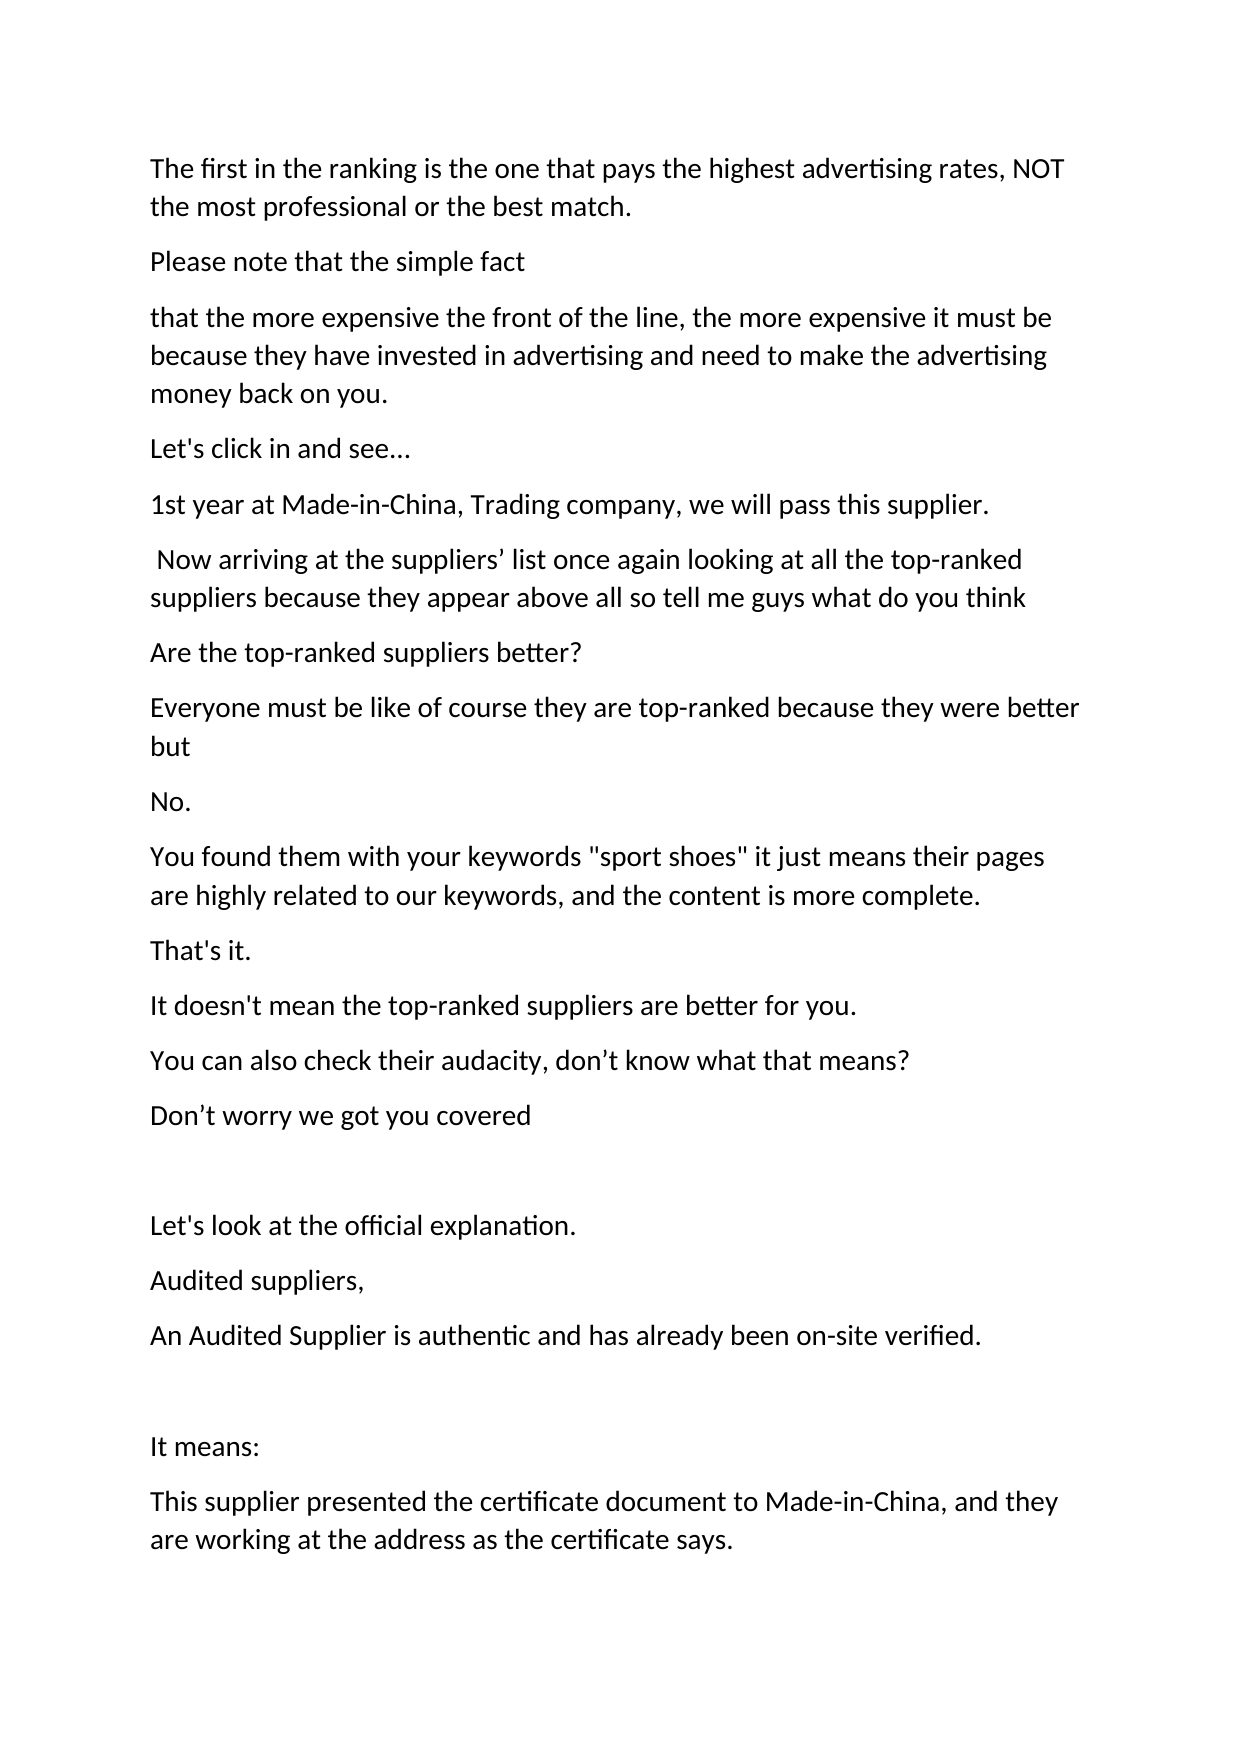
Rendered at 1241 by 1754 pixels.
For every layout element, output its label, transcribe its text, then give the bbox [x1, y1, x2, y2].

text Are the top-ranked suppliers better? [150, 634, 1090, 670]
text Let's click in and see... [150, 431, 1090, 466]
text You found them with your keywords "sport shoes" it just means their pages are highly related to our keywords, and the content is more complete. [150, 838, 1090, 912]
text The first in the ranking is the one that pays the highest advertising rates, NOT the most professional or the best match. [150, 150, 1090, 224]
text Please note that the simple fact [150, 243, 1090, 279]
text This supplier presented the certificate document to Made-in-China, and they are working at the address as the certificate says. [150, 1483, 1090, 1557]
text Now arriving at the suppliers’ list once again looking at all the top-ranked suppliers because they appear above all so tell me guys what do you think [150, 541, 1090, 615]
text Audited suppliers, [150, 1262, 1090, 1298]
text No. [150, 783, 1090, 819]
text It means: [150, 1428, 1090, 1463]
text An Audited Supplier is authentic and has already been on-site verified. [150, 1317, 1090, 1353]
text Everyone must be like of course they are top-ranked because they were better but [150, 689, 1090, 763]
text Let's look at the official explanation. [150, 1207, 1090, 1243]
text that the more expensive the front of the line, the more expensive it must be because they have invested in advertising and need to make the advertising money back on you. [150, 299, 1090, 411]
text That's it. [150, 932, 1090, 967]
text Don’t worry we got you covered [150, 1097, 1090, 1133]
text You can also check their audacity, don’t know what that means? [150, 1042, 1090, 1077]
text 1st year at Made-in-China, Trading company, we will pass this supplier. [150, 486, 1090, 521]
text It doesn't mean the top-ranked suppliers are better for you. [150, 987, 1090, 1022]
